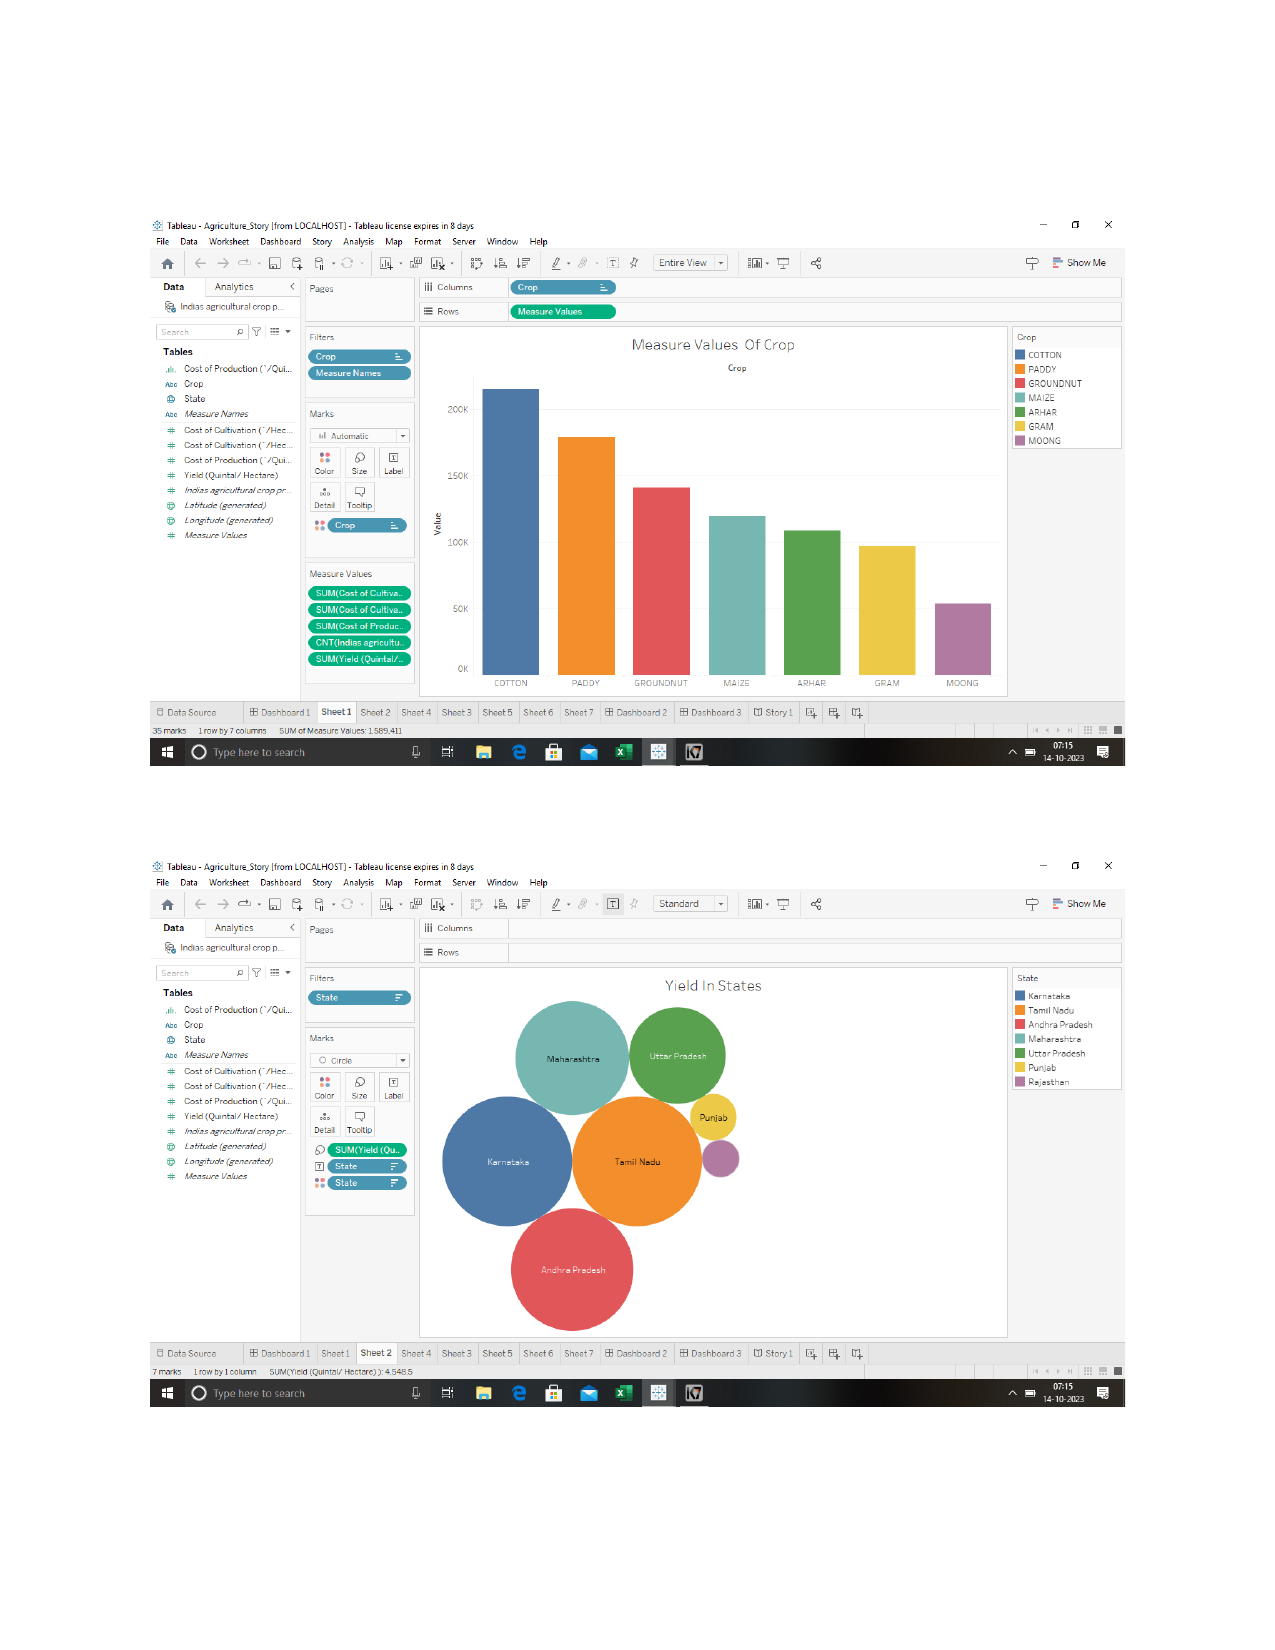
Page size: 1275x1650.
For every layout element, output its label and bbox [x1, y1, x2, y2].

picture [150, 858, 1125, 1407]
picture [150, 217, 1125, 766]
